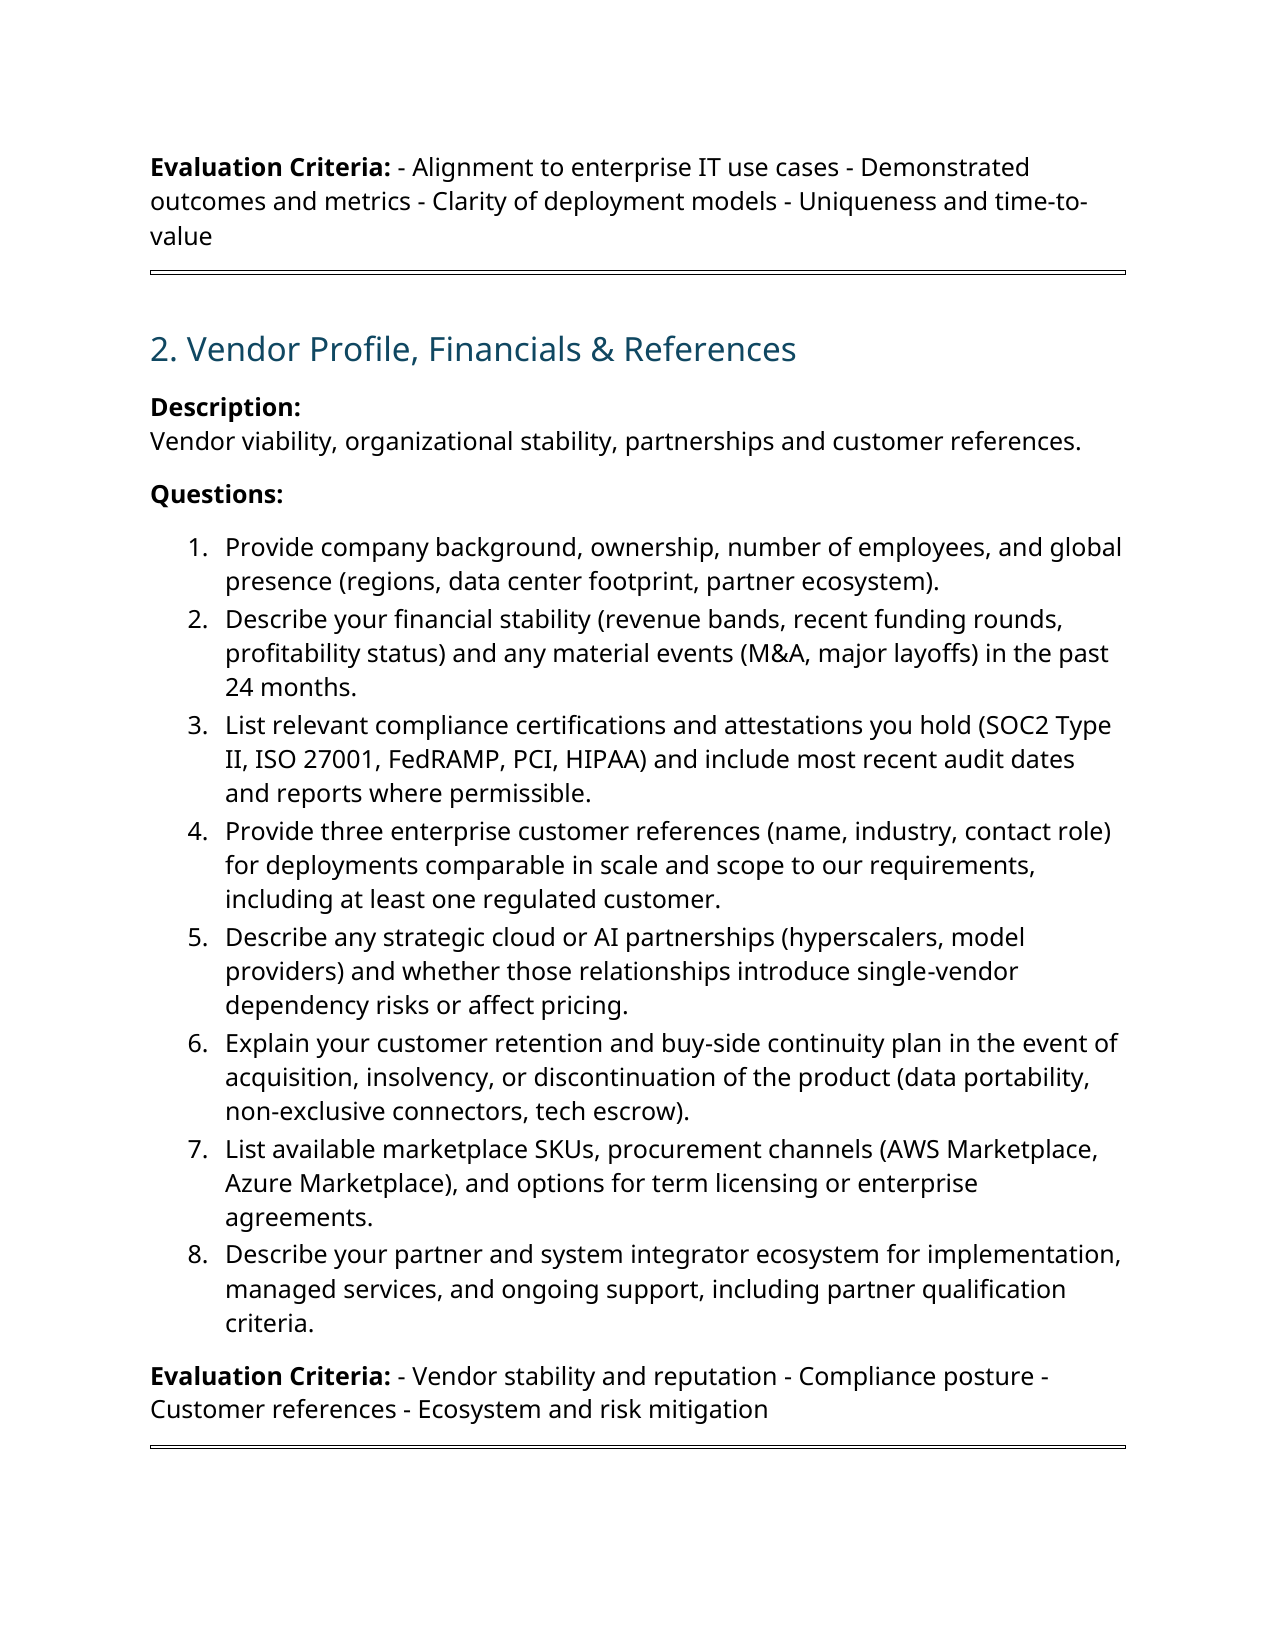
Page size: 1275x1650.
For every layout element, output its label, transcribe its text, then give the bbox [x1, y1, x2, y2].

list Describe your financial stability (revenue bands, recent funding rounds, profitability status) and any material events (M&A, major layoffs) in the past 24 months. [187, 602, 1125, 704]
text Evaluation Criteria: - Alignment to enterprise IT use cases - Demonstrated outcomes and metrics - Clarity of deployment models - Uniqueness and time-to-value [150, 150, 1125, 252]
list Explain your customer retention and buy‑side continuity plan in the event of acquisition, insolvency, or discontinuation of the product (data portability, non‑exclusive connectors, tech escrow). [187, 1025, 1125, 1127]
text Evaluation Criteria: - Vendor stability and reputation - Compliance posture - Customer references - Ecosystem and risk mitigation [150, 1358, 1125, 1426]
list List relevant compliance certifications and attestations you hold (SOC2 Type II, ISO 27001, FedRAMP, PCI, HIPAA) and include most recent audit dates and reports where permissible. [187, 707, 1125, 810]
list Describe your partner and system integrator ecosystem for implementation, managed services, and ongoing support, including partner qualification criteria. [187, 1237, 1125, 1339]
subtitle 2. Vendor Profile, Financials & References [150, 326, 1125, 371]
text Questions: [150, 477, 1125, 511]
list Provide three enterprise customer references (name, industry, contact role) for deployments comparable in scale and scope to our requirements, including at least one regulated customer. [187, 813, 1125, 916]
list Provide company background, ownership, number of employees, and global presence (regions, data center footprint, partner ecosystem). [187, 530, 1125, 598]
list List available marketplace SKUs, procurement channels (AWS Marketplace, Azure Marketplace), and options for term licensing or enterprise agreements. [187, 1131, 1125, 1233]
text Description: Vendor viability, organizational stability, partnerships and customer references. [150, 390, 1125, 458]
list Describe any strategic cloud or AI partnerships (hyperscalers, model providers) and whether those relationships introduce single‑vendor dependency risks or affect pricing. [187, 919, 1125, 1022]
